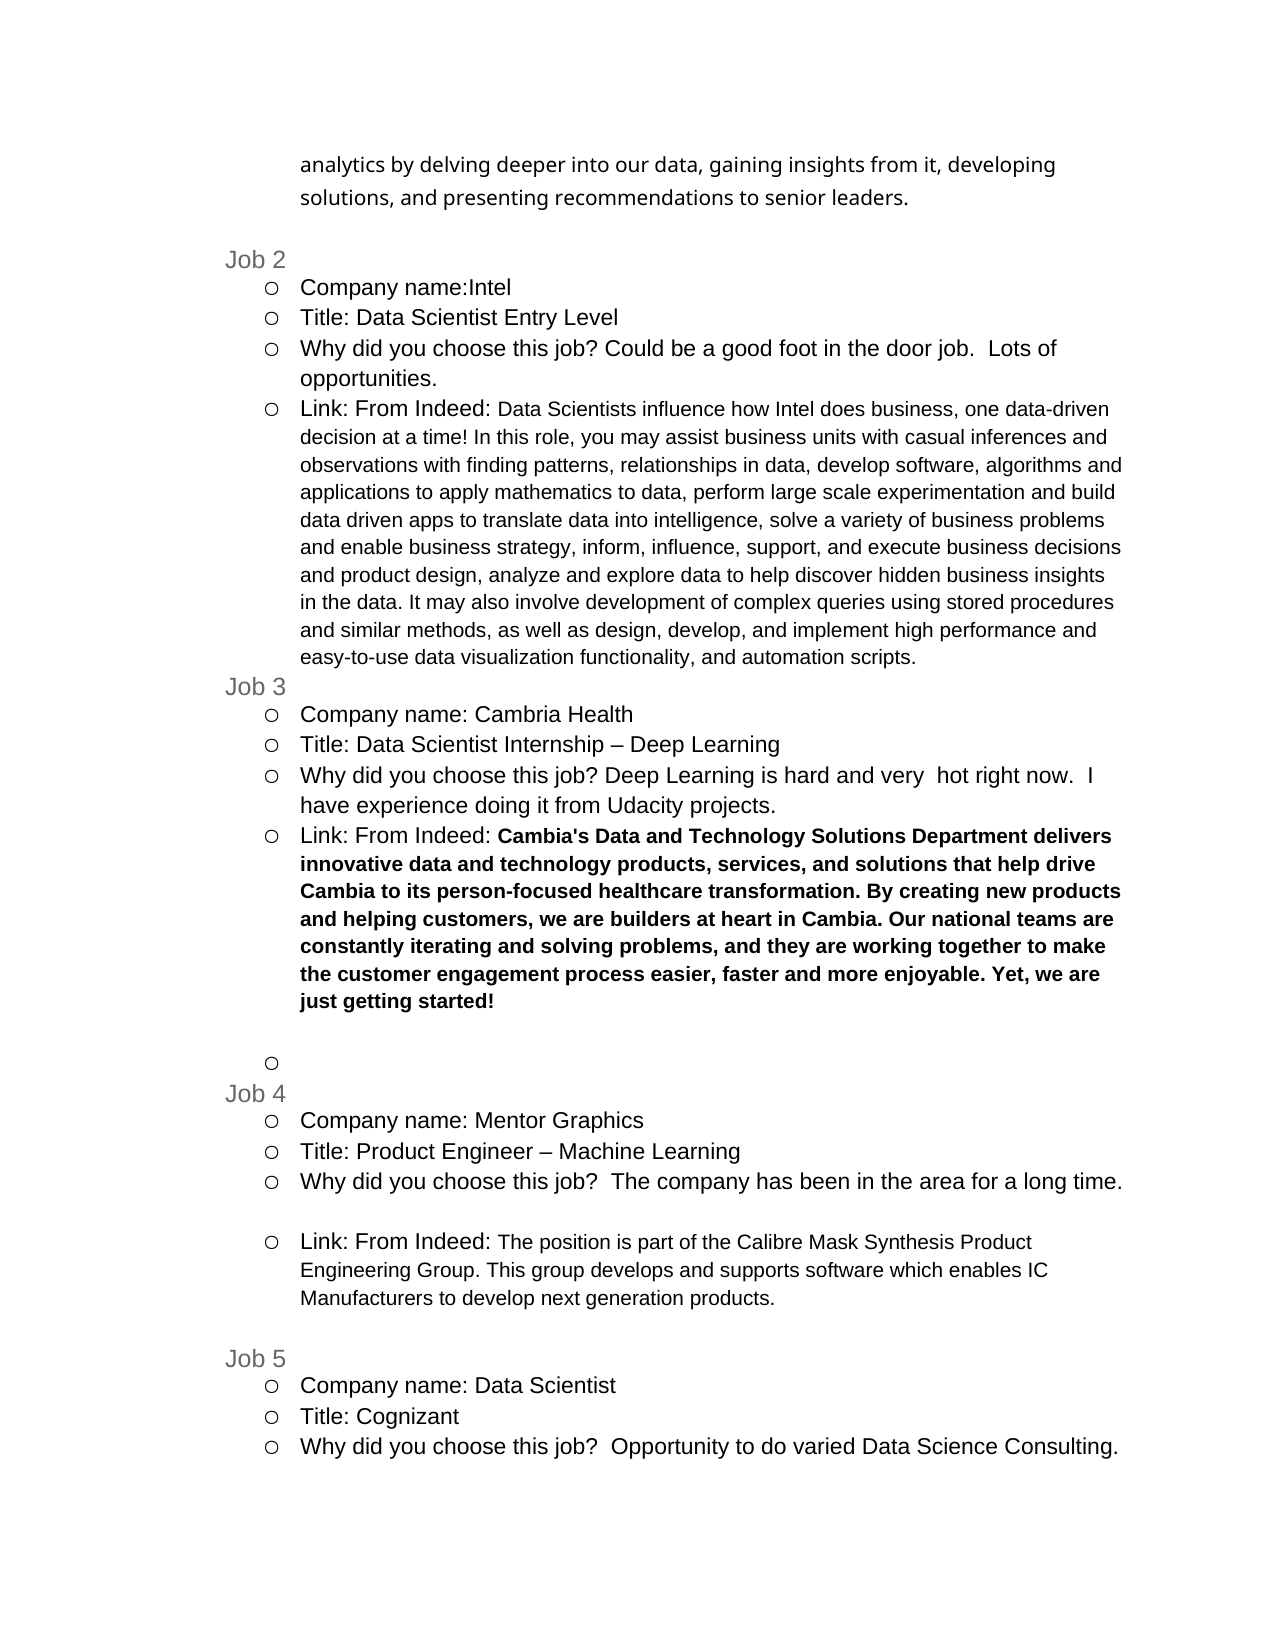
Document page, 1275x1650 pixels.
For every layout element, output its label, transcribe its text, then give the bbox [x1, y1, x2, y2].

subtitle Job 2 [150, 245, 1125, 274]
subtitle Job 4 [150, 1079, 1125, 1107]
list Link: From Indeed: Data Scientists influence how Intel does business, one data-driven decision at a time! In this role, you may assist business units with casual inferences and observations with finding patterns, relationships in data, develop software, algorithms and applications to apply mathematics to data, perform large scale experimentation and build data driven apps to translate data into intelligence, solve a variety of business problems and enable business strategy, inform, influence, support, and execute business decisions and product design, analyze and explore data to help discover hidden business insights in the data. It may also involve development of complex queries using stored procedures and similar methods, as well as design, develop, and implement high performance and easy-to-use data visualization functionality, and automation scripts. [262, 395, 1125, 669]
list Title: Product Engineer – Machine Learning [262, 1138, 1125, 1164]
list Company name: Mentor Graphics [262, 1107, 1125, 1134]
list Company name: Cambria Health [262, 701, 1125, 727]
list Link: From Indeed: The position is part of the Calibre Mask Synthesis Product Engineering Group. This group develops and supports software which enables IC Manufacturers to develop next generation products. [262, 1228, 1125, 1340]
subtitle Job 5 [150, 1344, 1125, 1372]
list Why did you choose this job? The company has been in the area for a long time. [262, 1168, 1125, 1194]
list Title: Data Scientist Entry Level [262, 304, 1125, 331]
list Why did you choose this job? Could be a good foot in the door job. Lots of opportunities. [262, 334, 1125, 391]
list Company name: Data Scientist [262, 1372, 1125, 1399]
subtitle Job 3 [150, 672, 1125, 701]
list Link: From Indeed: Cambia's Data and Technology Solutions Department delivers innovative data and technology products, services, and solutions that help drive Cambia to its person-focused healthcare transformation. By creating new products and helping customers, we are builders at heart in Cambia. Our national teams are constantly iterating and solving problems, and they are working together to make the customer engagement process easier, faster and more enjoyable. Yet, we are just getting started! [262, 822, 1125, 1013]
list Title: Data Scientist Internship – Deep Learning [262, 731, 1125, 758]
list Why did you choose this job? Opportunity to do varied Data Science Consulting. [262, 1433, 1125, 1459]
list Why did you choose this job? Deep Learning is hard and very hot right now. I have experience doing it from Udacity projects. [262, 762, 1125, 818]
list Company name:Intel [262, 274, 1125, 301]
list Title: Cognizant [262, 1403, 1125, 1429]
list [262, 150, 1125, 211]
